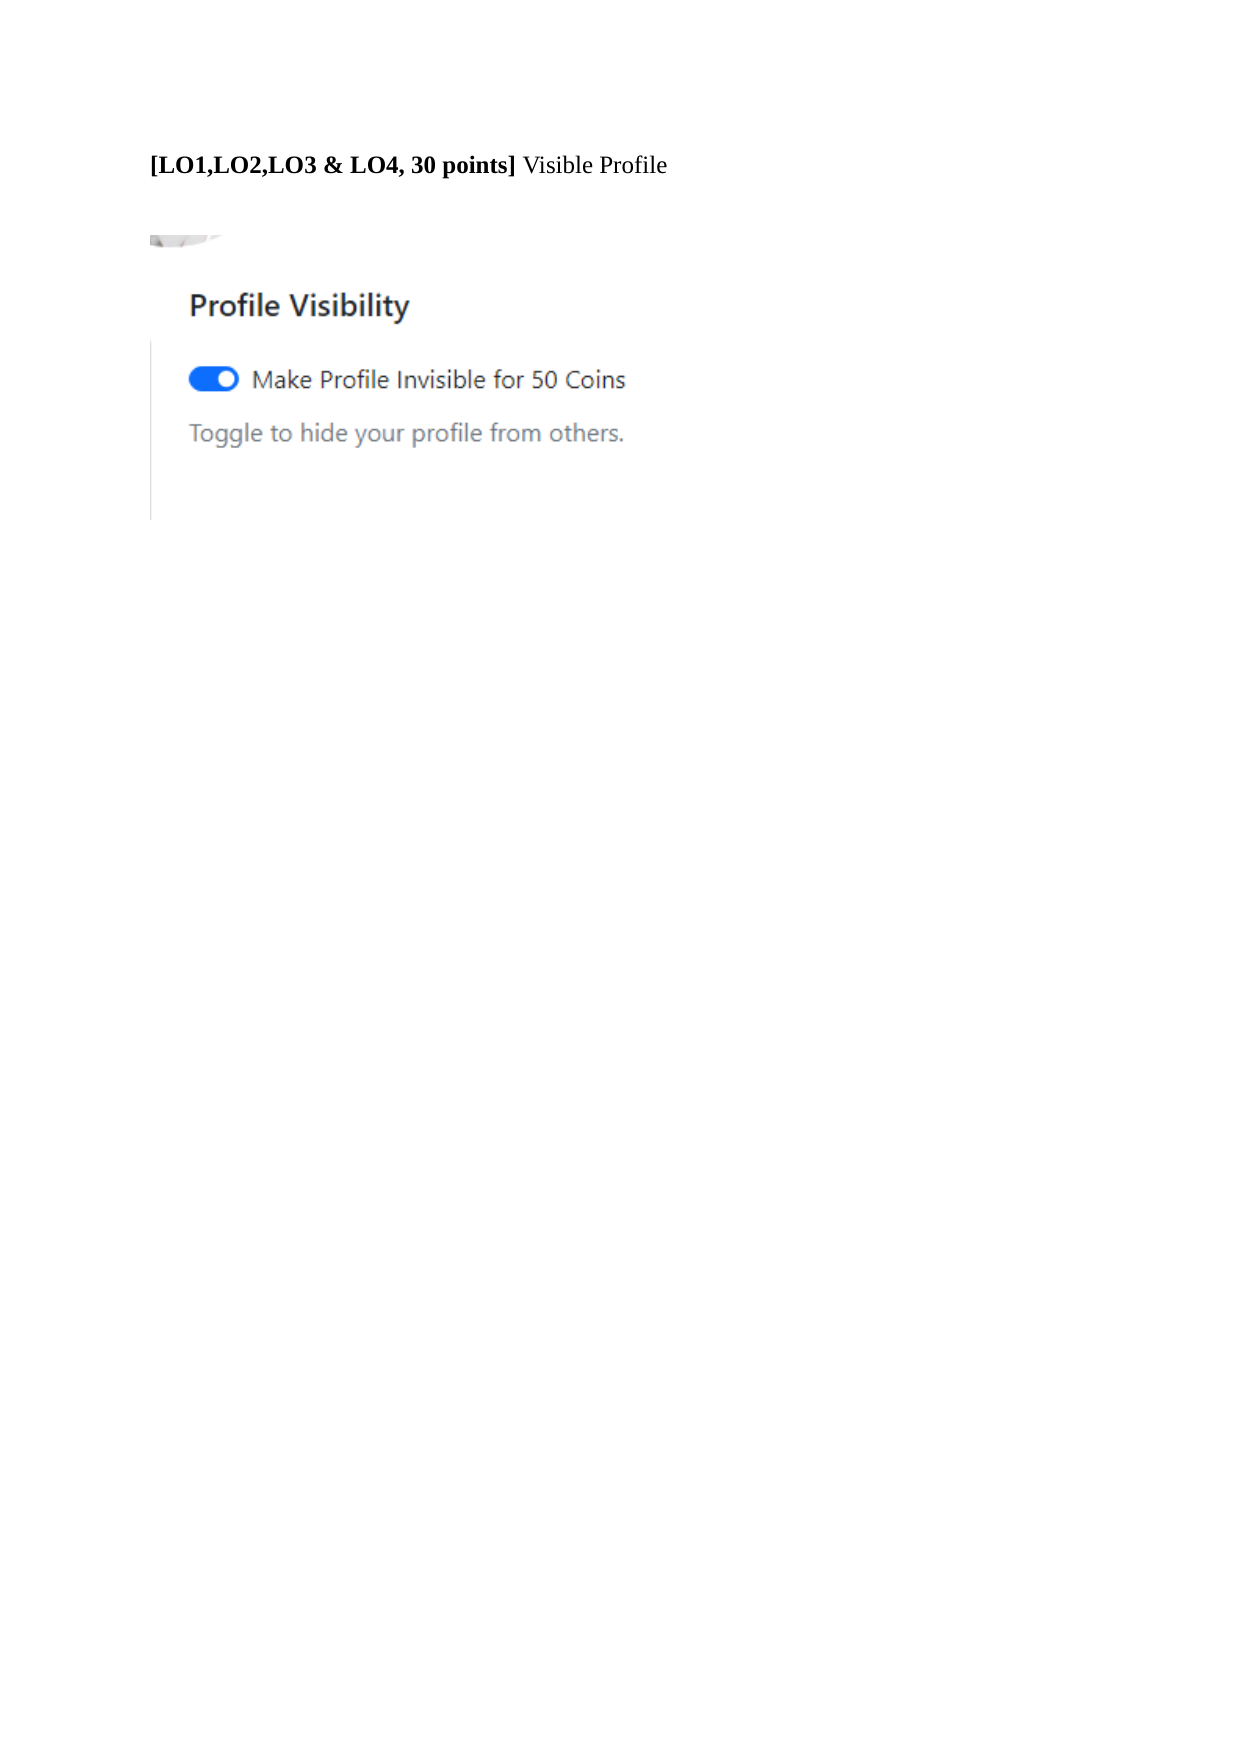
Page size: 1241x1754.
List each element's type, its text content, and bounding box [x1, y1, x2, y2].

picture [150, 235, 700, 520]
text [LO1,LO2,LO3 & LO4, 30 points] Visible Profile [150, 150, 1090, 179]
